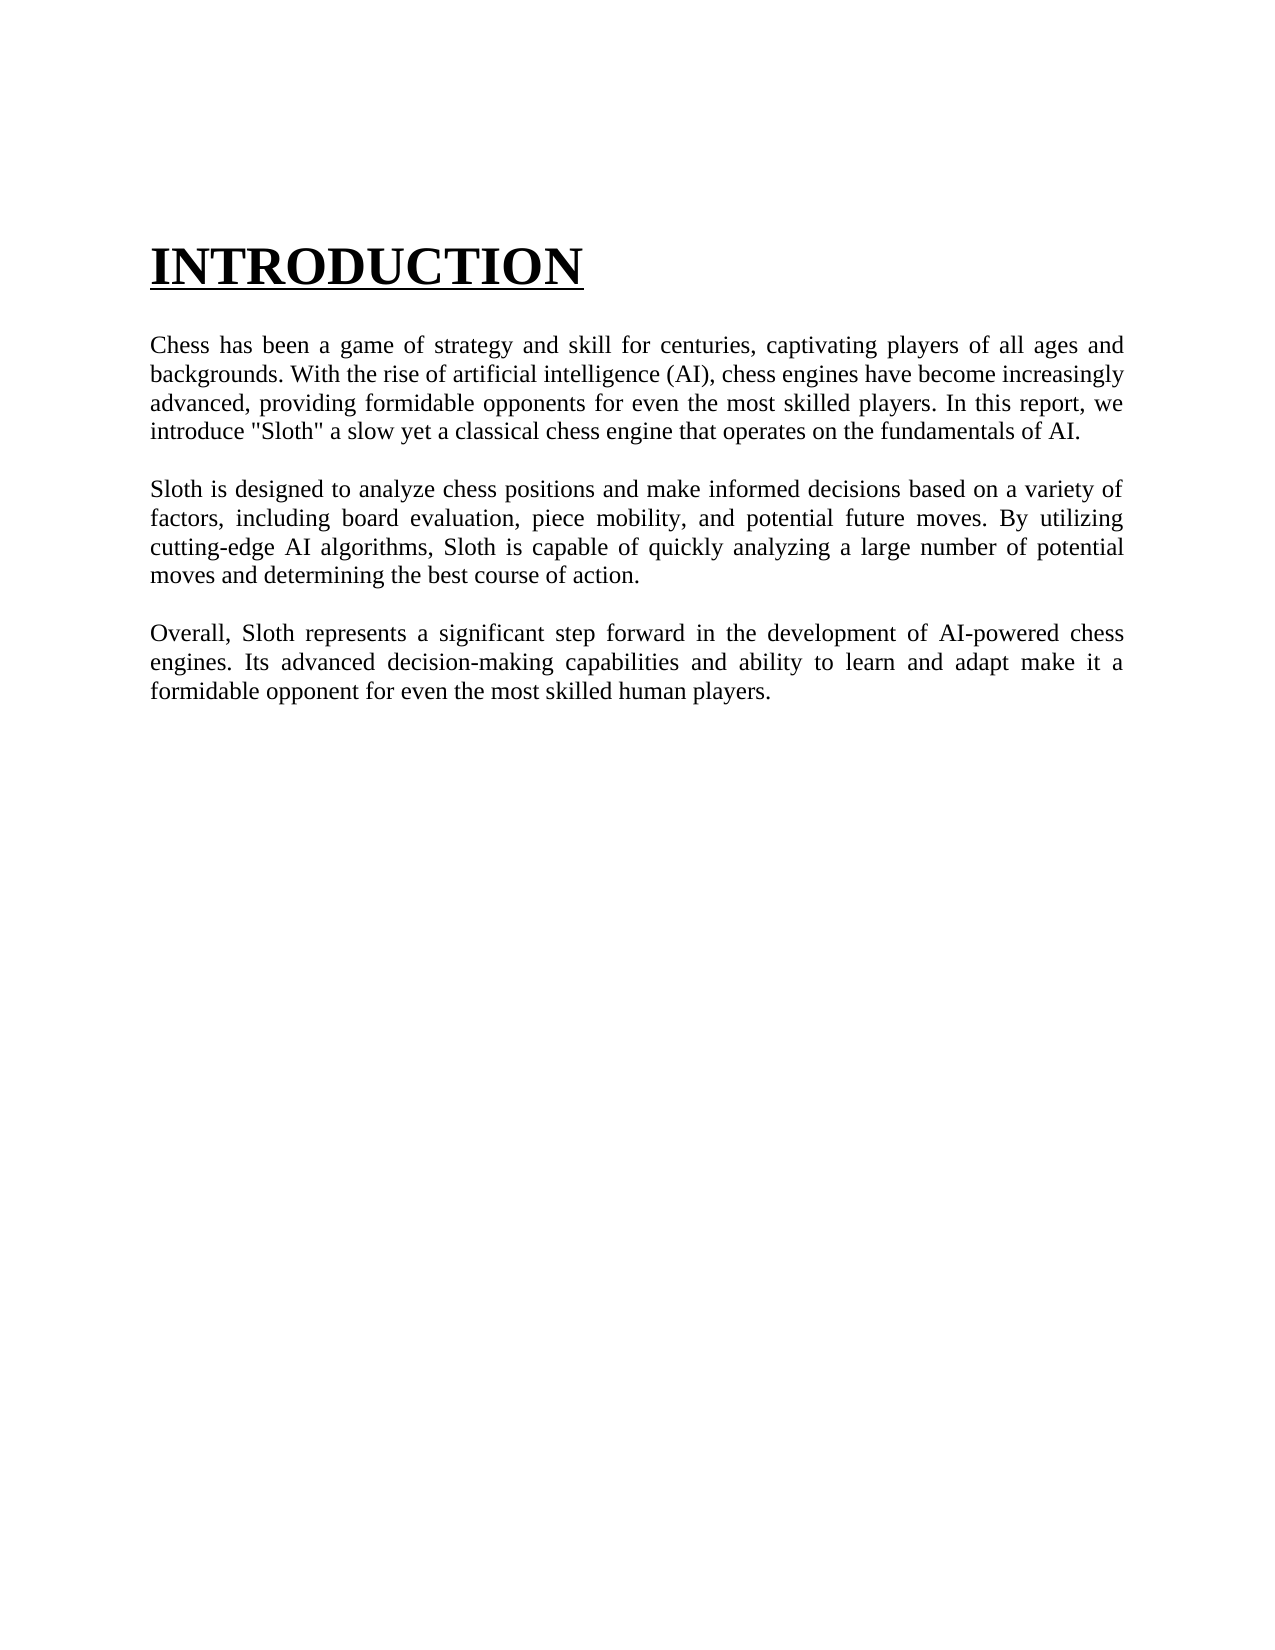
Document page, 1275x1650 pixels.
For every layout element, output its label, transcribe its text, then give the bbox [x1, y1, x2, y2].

text INTRODUCTION [150, 234, 1125, 296]
text Sloth is designed to analyze chess positions and make informed decisions based on a variety of factors, including board evaluation, piece mobility, and potential future moves. By utilizing cutting-edge AI algorithms, Sloth is capable of quickly analyzing a large number of potential moves and determining the best course of action. [150, 474, 1125, 589]
text Overall, Sloth represents a significant step forward in the development of AI-powered chess engines. Its advanced decision-making capabilities and ability to learn and adapt make it a formidable opponent for even the most skilled human players. [150, 618, 1125, 705]
text Chess has been a game of strategy and skill for centuries, captivating players of all ages and backgrounds. With the rise of artificial intelligence (AI), chess engines have become increasingly advanced, providing formidable opponents for even the most skilled players. In this report, we introduce "Sloth" a slow yet a classical chess engine that operates on the fundamentals of AI. [150, 330, 1125, 445]
